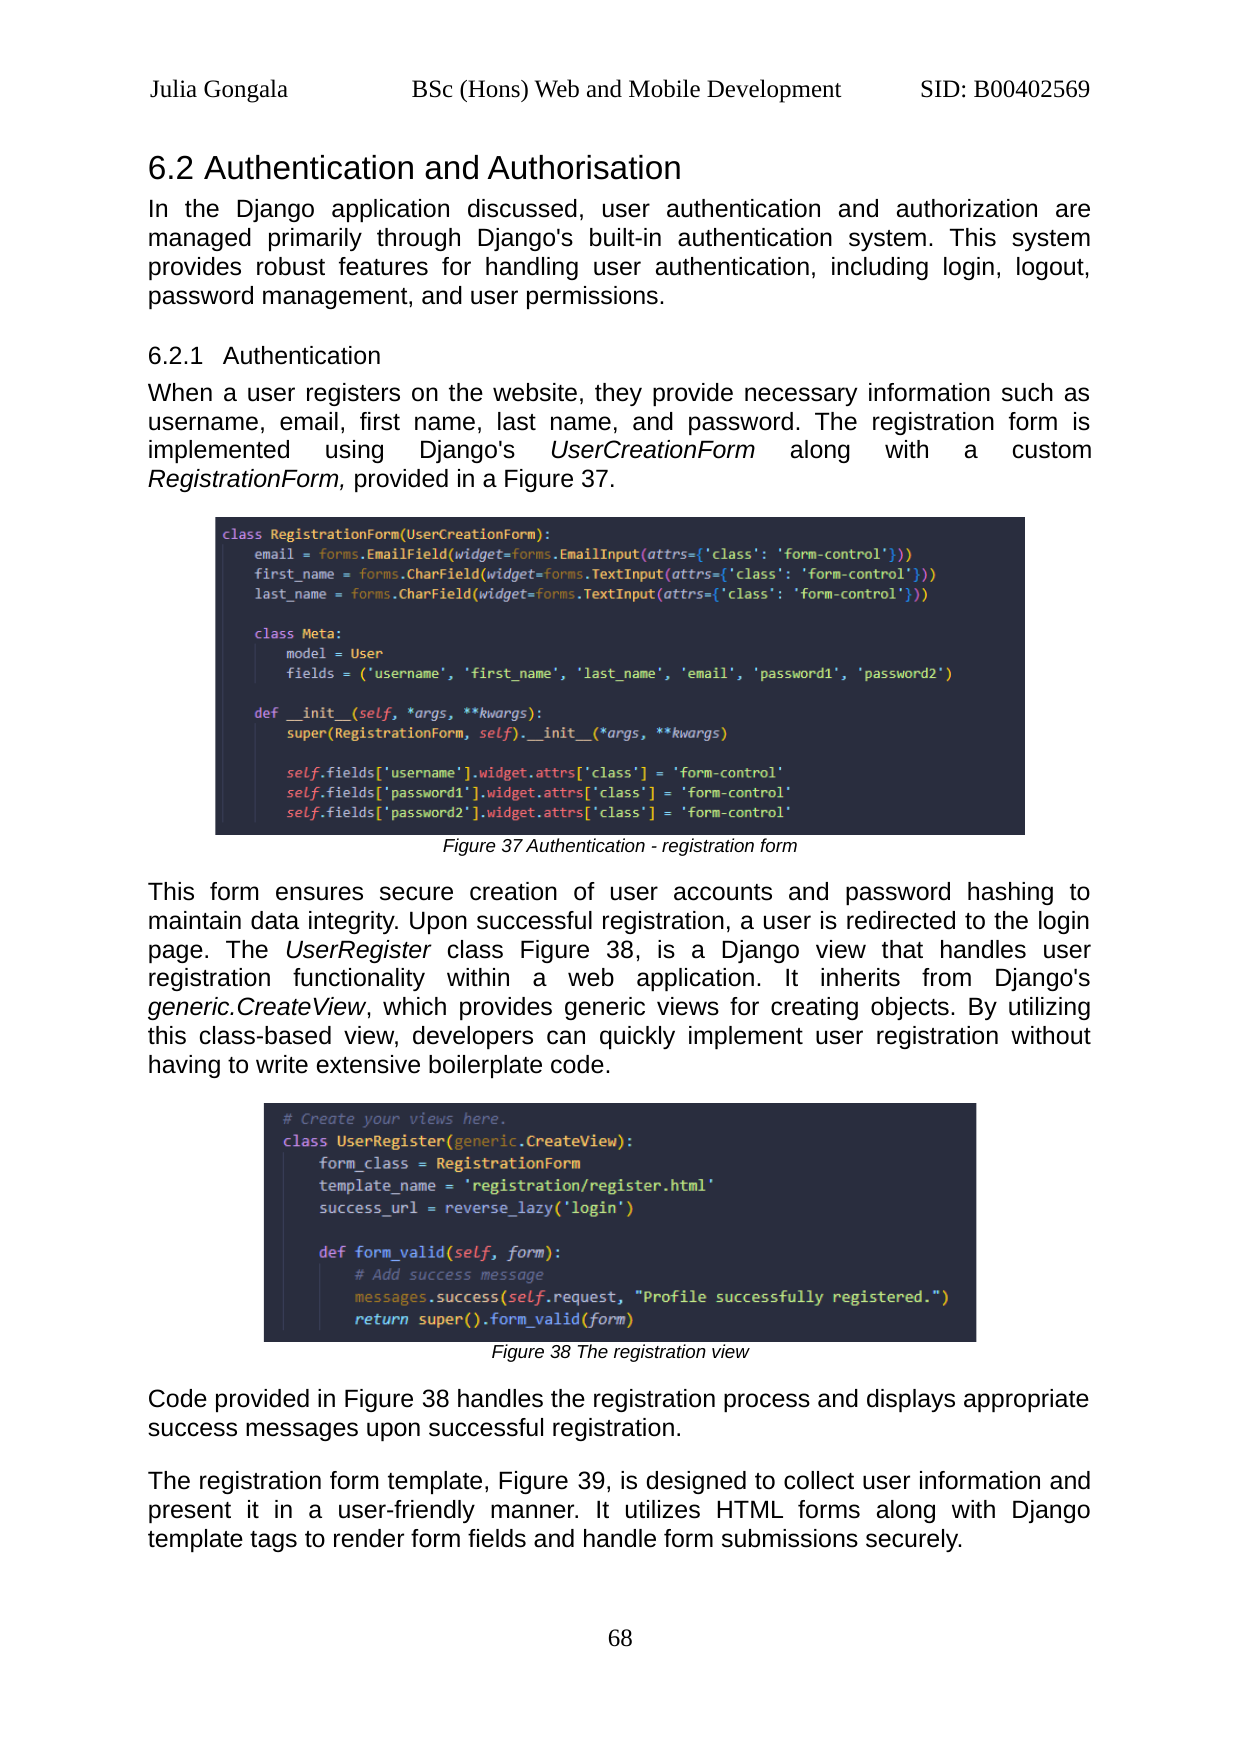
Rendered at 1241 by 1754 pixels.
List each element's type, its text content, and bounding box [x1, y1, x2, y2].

text In the Django application discussed, user authentication and authorization are managed primarily through Django's built-in authentication system. This system provides robust features for handling user authentication, including login, logout, password management, and user permissions. [148, 194, 1092, 309]
subtitle Authentication [148, 341, 1092, 369]
text The registration form template, Figure 39, is designed to collect user information and present it in a user-friendly manner. It utilizes HTML forms along with Django template tags to render form fields and handle form submissions securely. [148, 1466, 1092, 1552]
text This form ensures secure creation of user accounts and password hashing to maintain data integrity. Upon successful registration, a user is redirected to the login page. The UserRegister class Figure 38, is a Django view that handles user registration functionality within a web application. It inherits from Django's generic.CreateView, which provides generic views for creating objects. By utilizing this class-based view, developers can quickly implement user registration without having to write extensive boilerplate code. [148, 877, 1092, 1078]
subtitle Authentication and Authorisation [148, 148, 1092, 186]
text Figure 37 Authentication - registration form [148, 835, 1092, 856]
text Code provided in Figure 38 handles the registration process and displays appropriate success messages upon successful registration. [148, 1384, 1092, 1441]
text When a user registers on the website, they provide necessary information such as username, email, first name, last name, and password. The registration form is implemented using Django's UserCreationForm along with a custom RegistrationForm, provided in a Figure 37. [148, 378, 1092, 493]
picture [215, 517, 1025, 835]
text Figure 38 The registration view [148, 1341, 1092, 1363]
picture [263, 1103, 977, 1342]
